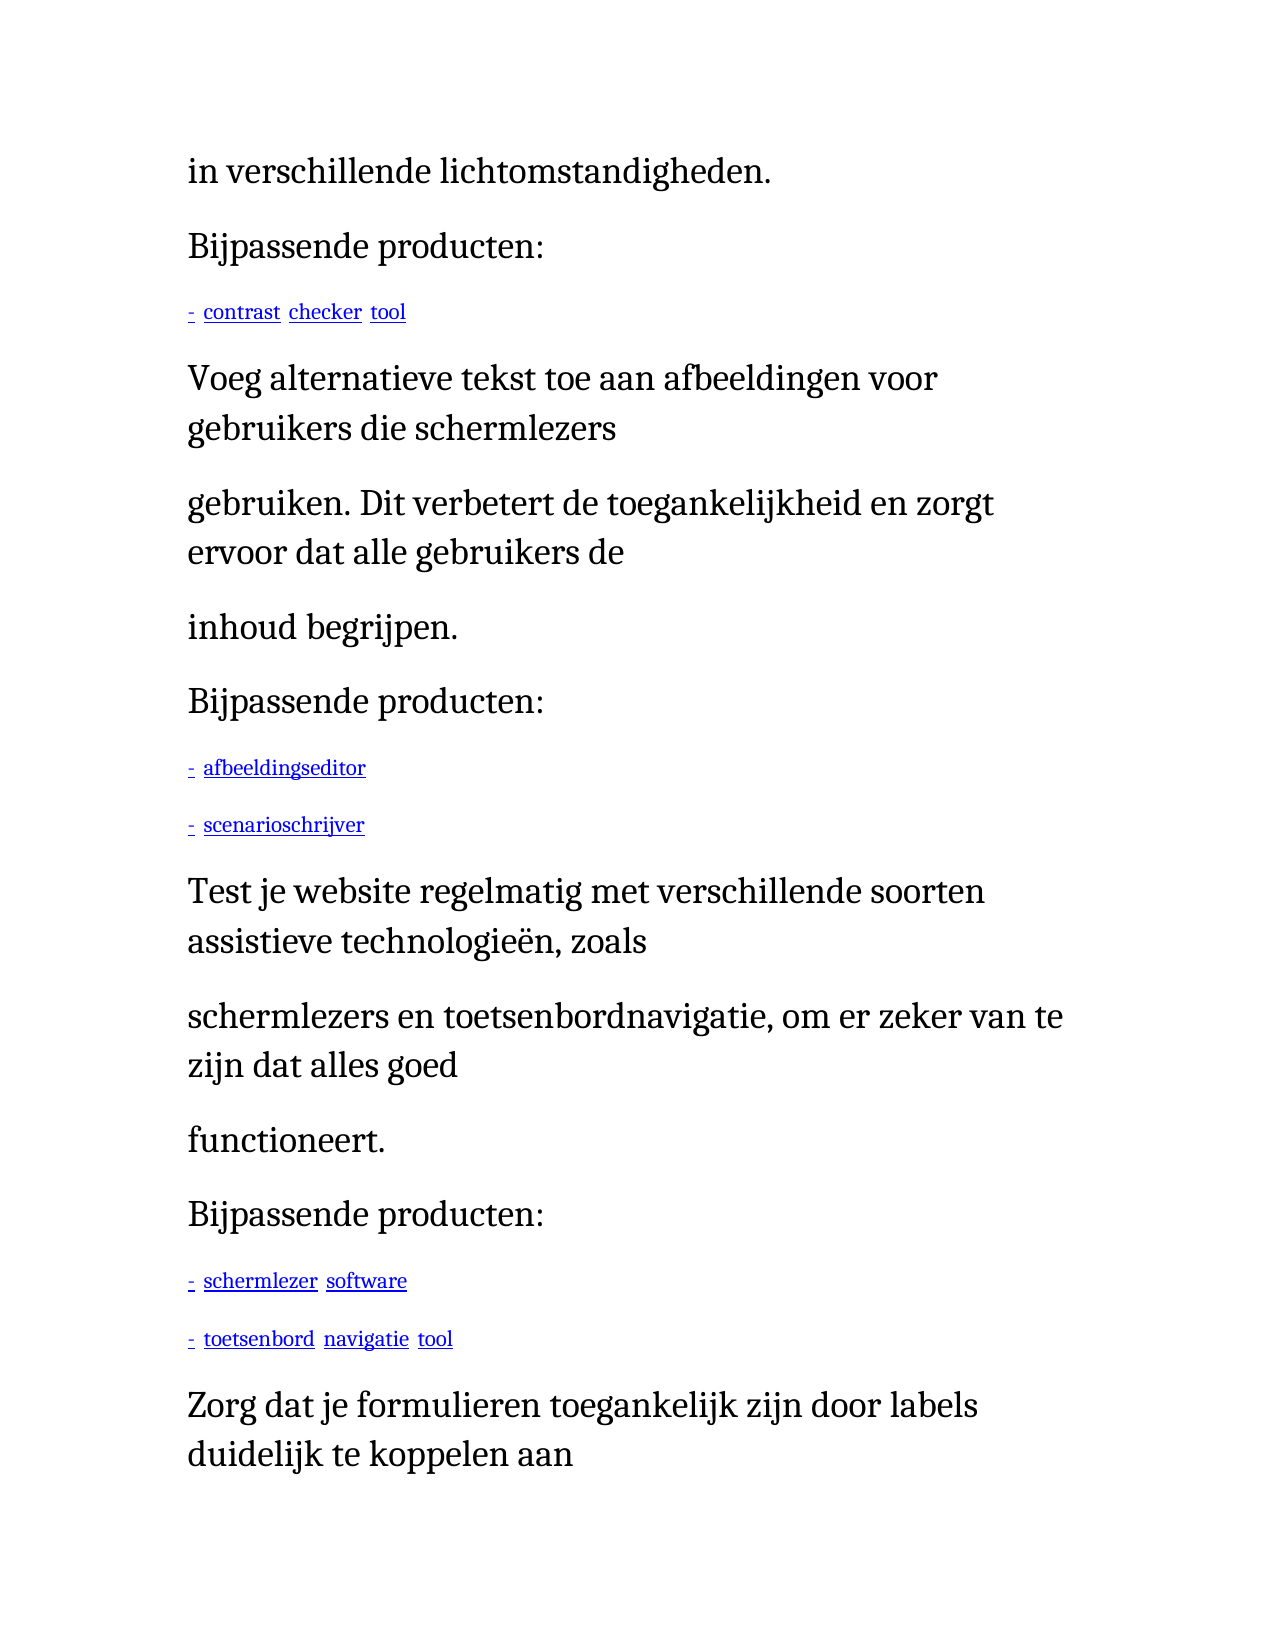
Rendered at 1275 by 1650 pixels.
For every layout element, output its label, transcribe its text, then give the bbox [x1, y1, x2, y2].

text - afbeeldingseditor [187, 754, 1087, 781]
text - toetsenbord navigatie tool [187, 1325, 1087, 1352]
text Bijpassende producten: [187, 1193, 1087, 1236]
text inhoud begrijpen. [187, 605, 1087, 648]
text - scenarioschrijver [187, 812, 1087, 839]
text Bijpassende producten: [187, 224, 1087, 268]
text Zorg dat je formulieren toegankelijk zijn door labels duidelijk te koppelen aan [187, 1383, 1087, 1476]
text Bijpassende producten: [187, 680, 1087, 723]
text schermlezers en toetsenbordnavigatie, om er zeker van te zijn dat alles goed [187, 994, 1087, 1087]
text gebruiken. Dit verbetert de toegankelijkheid en zorgt ervoor dat alle gebruikers de [187, 481, 1087, 574]
text - contrast checker tool [187, 299, 1087, 326]
text - schermlezer software [187, 1268, 1087, 1294]
text Test je website regelmatig met verschillende soorten assistieve technologieën, zoals [187, 870, 1087, 963]
text functioneert. [187, 1118, 1087, 1162]
text Voeg alternatieve tekst toe aan afbeeldingen voor gebruikers die schermlezers [187, 357, 1087, 450]
text in verschillende lichtomstandigheden. [187, 150, 1087, 193]
